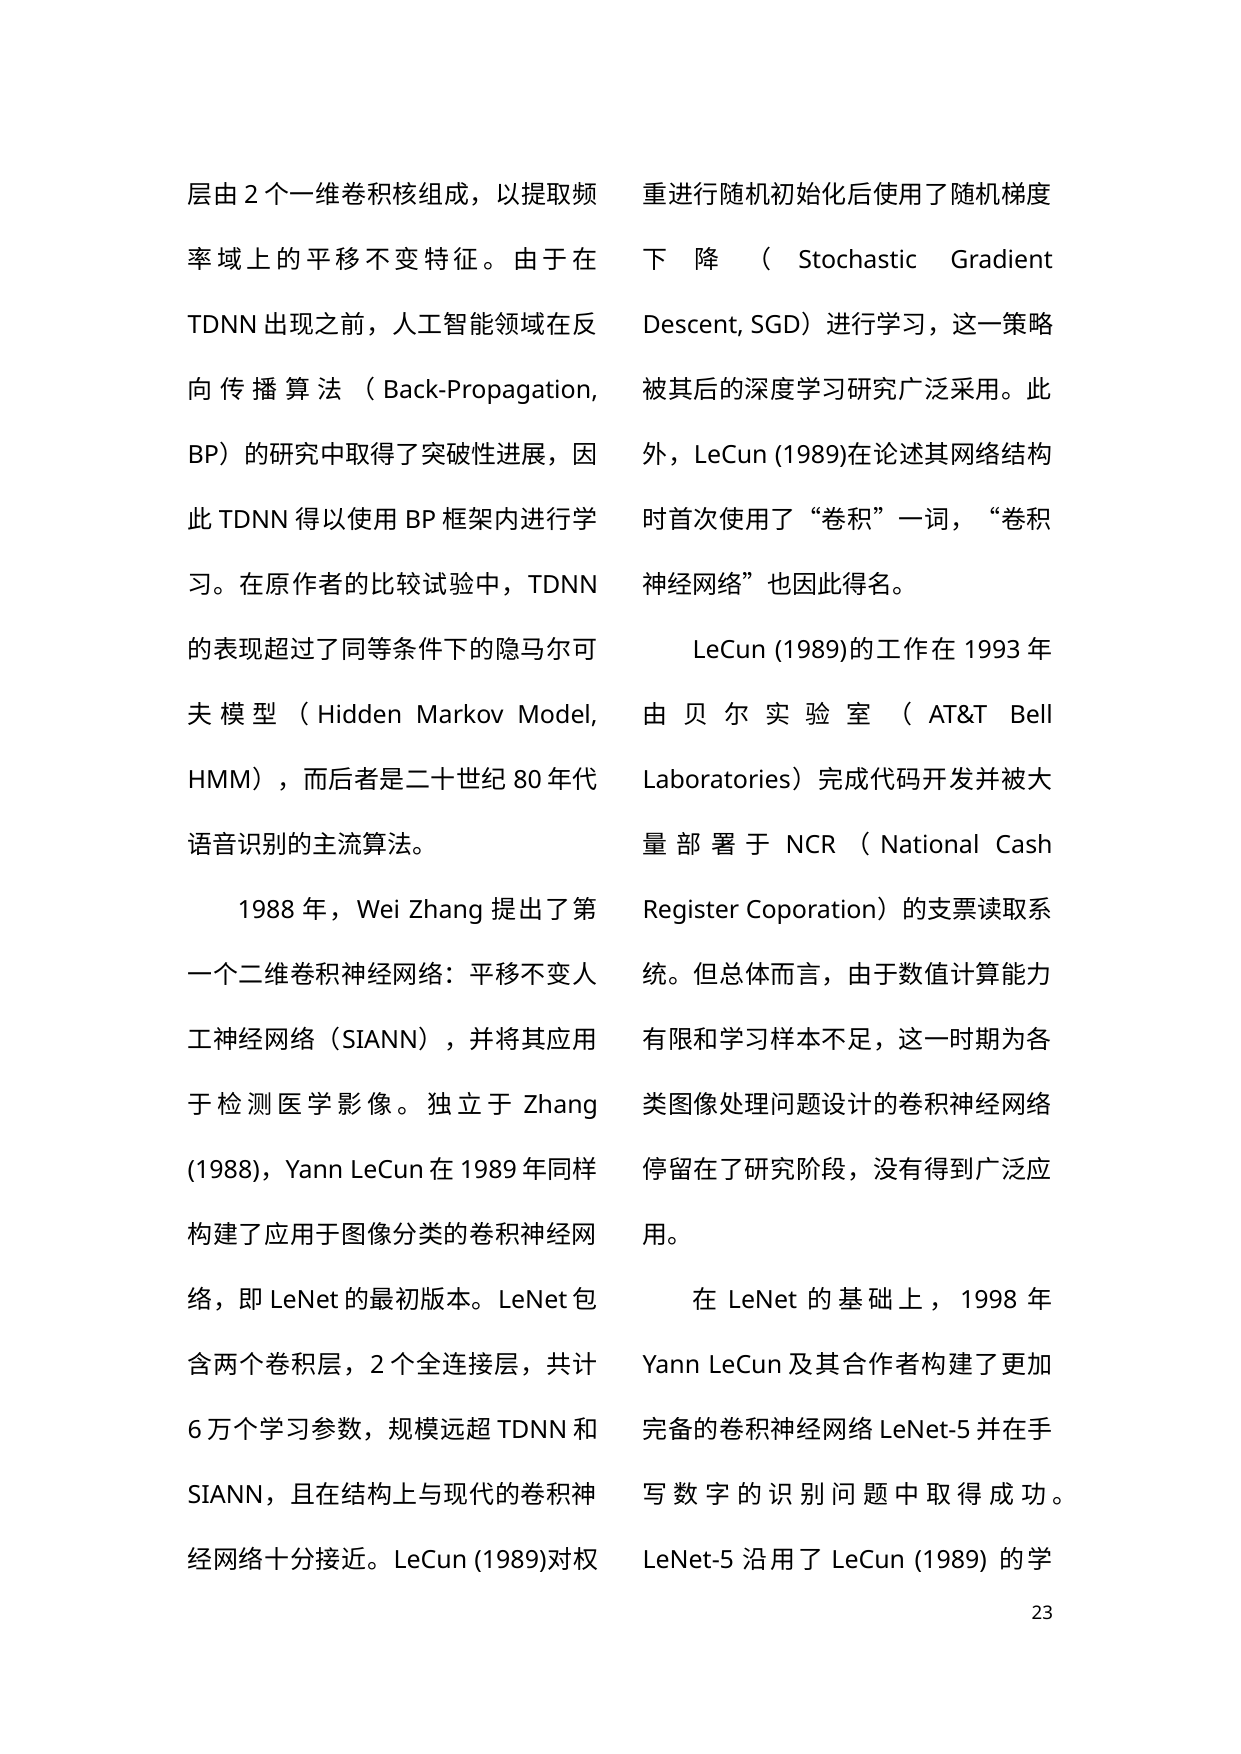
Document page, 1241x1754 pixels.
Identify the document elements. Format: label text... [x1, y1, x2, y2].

text LeCun (1989)的工作在1993年由贝尔实验室（AT&T Bell Laboratories）完成代码开发并被大量部署于NCR（National Cash Register Coporation）的支票读取系统。但总体而言，由于数值计算能力有限和学习样本不足，这一时期为各类图像处理问题设计的卷积神经网络停留在了研究阶段，没有得到广泛应用。 [642, 615, 1053, 1265]
text 1988年，Wei Zhang提出了第一个二维卷积神经网络：平移不变人工神经网络（SIANN），并将其应用于检测医学影像。独立于Zhang (1988)，Yann LeCun在1989年同样构建了应用于图像分类的卷积神经网络，即LeNet的最初版本。LeNet包含两个卷积层，2个全连接层，共计6万个学习参数，规模远超TDNN和SIANN，且在结构上与现代的卷积神经网络十分接近。LeCun (1989)对权重进行随机初始化后使用了随机梯度下降（Stochastic Gradient Descent, SGD）进行学习，这一策略被其后的深度学习研究广泛采用。此外，LeCun (1989)在论述其网络结构时首次使用了“卷积”一词，“卷积神经网络”也因此得名。 [187, 875, 598, 1590]
text 1988年，Wei Zhang提出了第一个二维卷积神经网络：平移不变人工神经网络（SIANN），并将其应用于检测医学影像。独立于Zhang (1988)，Yann LeCun在1989年同样构建了应用于图像分类的卷积神经网络，即LeNet的最初版本。LeNet包含两个卷积层，2个全连接层，共计6万个学习参数，规模远超TDNN和SIANN，且在结构上与现代的卷积神经网络十分接近。LeCun (1989)对权重进行随机初始化后使用了随机梯度下降（Stochastic Gradient Descent, SGD）进行学习，这一策略被其后的深度学习研究广泛采用。此外，LeCun (1989)在论述其网络结构时首次使用了“卷积”一词，“卷积神经网络”也因此得名。 [642, 160, 1053, 615]
